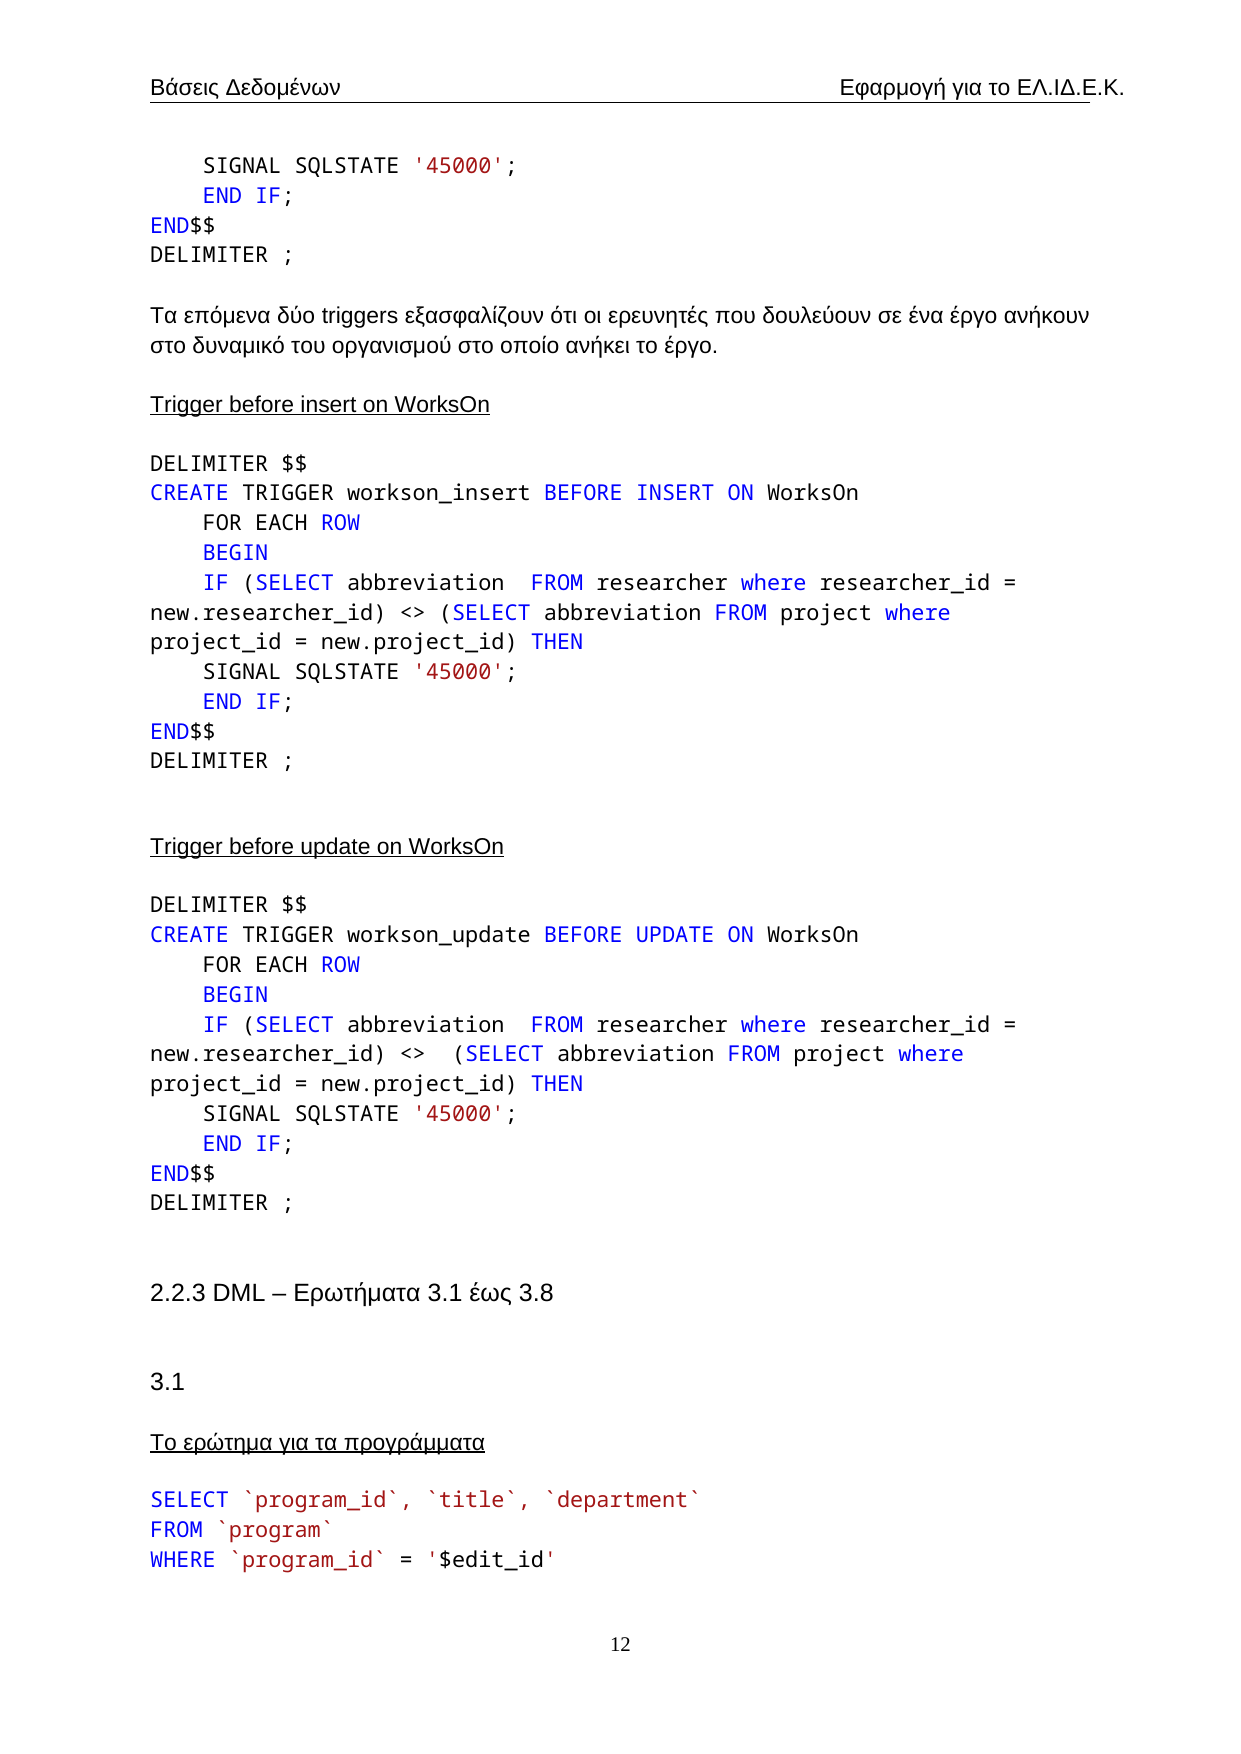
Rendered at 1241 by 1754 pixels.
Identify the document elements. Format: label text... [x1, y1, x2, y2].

text END$$ [150, 1158, 1090, 1187]
text CREATE TRIGGER workson_insert BEFORE INSERT ON WorksOn [150, 477, 1090, 507]
text Trigger before update on WorksOn [150, 830, 1090, 860]
text IF (SELECT abbreviation FROM researcher where researcher_id = new.researcher_id) <> (SELECT abbreviation FROM project where project_id = new.project_id) THEN [150, 1009, 1090, 1098]
text SELECT `program_id`, `title`, `department` [150, 1484, 1090, 1514]
text CREATE TRIGGER workson_update BEFORE UPDATE ON WorksOn [150, 919, 1090, 949]
text DELIMITER ; [150, 239, 1090, 269]
text FOR EACH ROW [150, 949, 1090, 979]
text SIGNAL SQLSTATE '45000'; [150, 1098, 1090, 1128]
text DELIMITER $$ [150, 447, 1090, 477]
text END$$ [150, 209, 1090, 239]
text Trigger before insert on WorksOn [150, 388, 1090, 418]
text DELIMITER $$ [150, 889, 1090, 919]
text Τα επόμενα δύο triggers εξασφαλίζουν ότι οι ερευνητές που δουλεύουν σε ένα έργο ανήκουν στο δυναμικό του οργανισμού στο οποίο ανήκει το έργο. [150, 299, 1090, 358]
text FROM `program` [150, 1514, 1090, 1544]
text END$$ [150, 716, 1090, 745]
text END IF; [150, 180, 1090, 209]
text WHERE `program_id` = '$edit_id' [150, 1544, 1090, 1574]
text SIGNAL SQLSTATE '45000'; [150, 656, 1090, 686]
text END IF; [150, 686, 1090, 716]
text BEGIN [150, 537, 1090, 567]
text Το ερώτημα για τα προγράμματα [150, 1425, 1090, 1455]
text SIGNAL SQLSTATE '45000'; [150, 150, 1090, 180]
text 2.2.3 DML – Ερωτήματα 3.1 έως 3.8 [150, 1277, 1090, 1306]
text END IF; [150, 1128, 1090, 1158]
text DELIMITER ; [150, 1187, 1090, 1217]
text DELIMITER ; [150, 745, 1090, 775]
text IF (SELECT abbreviation FROM researcher where researcher_id = new.researcher_id) <> (SELECT abbreviation FROM project where project_id = new.project_id) THEN [150, 567, 1090, 656]
text BEGIN [150, 979, 1090, 1009]
text 3.1 [150, 1366, 1090, 1395]
text FOR EACH ROW [150, 507, 1090, 537]
